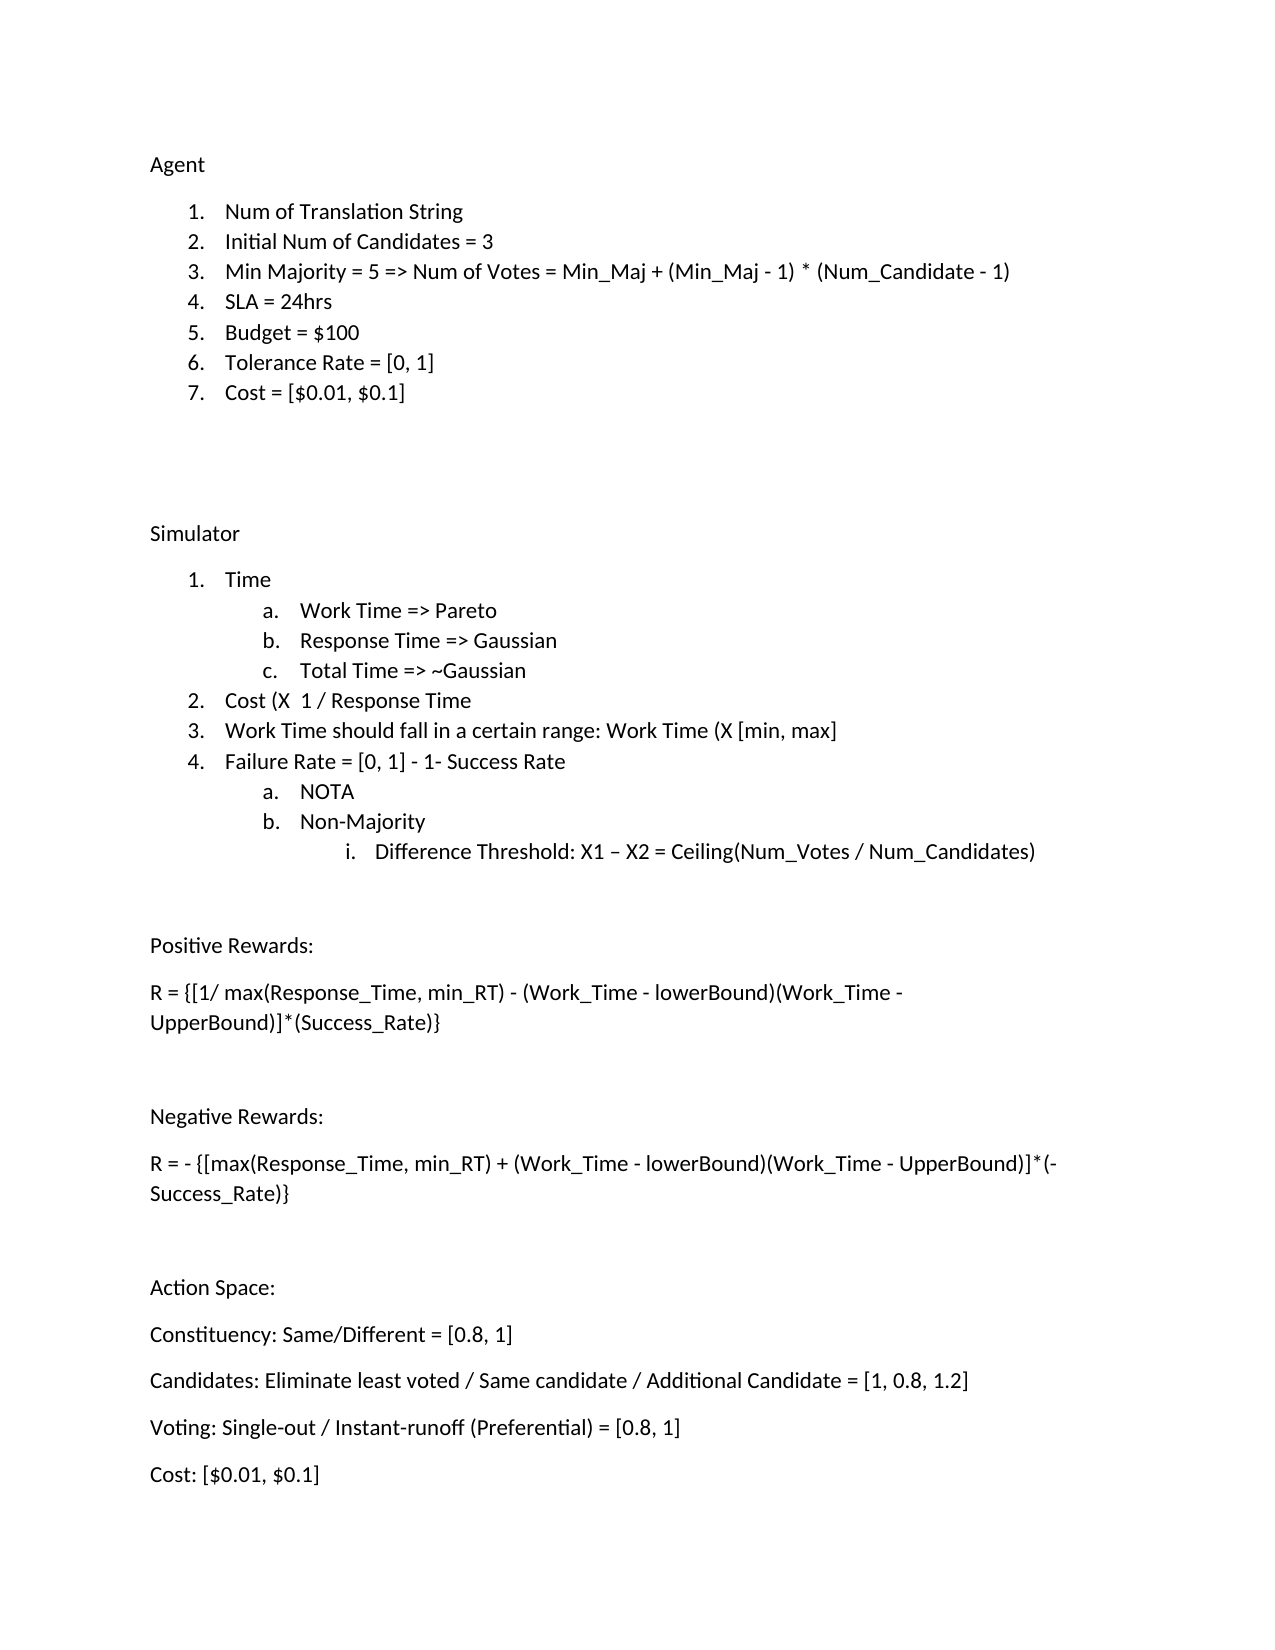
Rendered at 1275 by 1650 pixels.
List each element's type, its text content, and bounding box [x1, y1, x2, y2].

list Non-Majority [262, 807, 1125, 835]
list Difference Threshold: X1 – X2 = Ceiling(Num_Votes / Num_Candidates) [356, 837, 1125, 866]
list Time [187, 566, 1125, 594]
list Response Time => Gaussian [262, 626, 1125, 654]
list Num of Translation String [187, 197, 1125, 225]
list NOTA [262, 777, 1125, 805]
list Total Time => ~Gaussian [262, 656, 1125, 684]
list SLA = 24hrs [187, 287, 1125, 316]
text Voting: Single-out / Instant-runoff (Preferential) = [0.8, 1] [150, 1413, 1125, 1442]
list Work Time => Pareto [262, 596, 1125, 624]
text Constituency: Same/Different = [0.8, 1] [150, 1320, 1125, 1348]
list Failure Rate = [0, 1] - 1- Success Rate [187, 747, 1125, 775]
text Cost: [$0.01, $0.1] [150, 1460, 1125, 1488]
text Negative Rewards: [150, 1102, 1125, 1130]
list Min Majority = 5 => Num of Votes = Min_Maj + (Min_Maj - 1) * (Num_Candidate - 1) [187, 257, 1125, 285]
list Cost (X 1 / Response Time [187, 686, 1125, 714]
text Positive Rewards: [150, 931, 1125, 959]
text Simulator [150, 519, 1125, 547]
list Cost = [$0.01, $0.1] [187, 378, 1125, 406]
list Tolerance Rate = [0, 1] [187, 348, 1125, 376]
text Candidates: Eliminate least voted / Same candidate / Additional Candidate = [1, 0.8, 1.2] [150, 1367, 1125, 1395]
list Budget = $100 [187, 318, 1125, 346]
text Agent [150, 150, 1125, 178]
list Work Time should fall in a certain range: Work Time (X [min, max] [187, 717, 1125, 745]
text Action Space: [150, 1273, 1125, 1301]
text R = - {[max(Response_Time, min_RT) + (Work_Time - lowerBound)(Work_Time - UpperBound)]*(-Success_Rate)} [150, 1149, 1125, 1207]
list Initial Num of Candidates = 3 [187, 227, 1125, 255]
text R = {[1/ max(Response_Time, min_RT) - (Work_Time - lowerBound)(Work_Time - UpperBound)]*(Success_Rate)} [150, 978, 1125, 1036]
